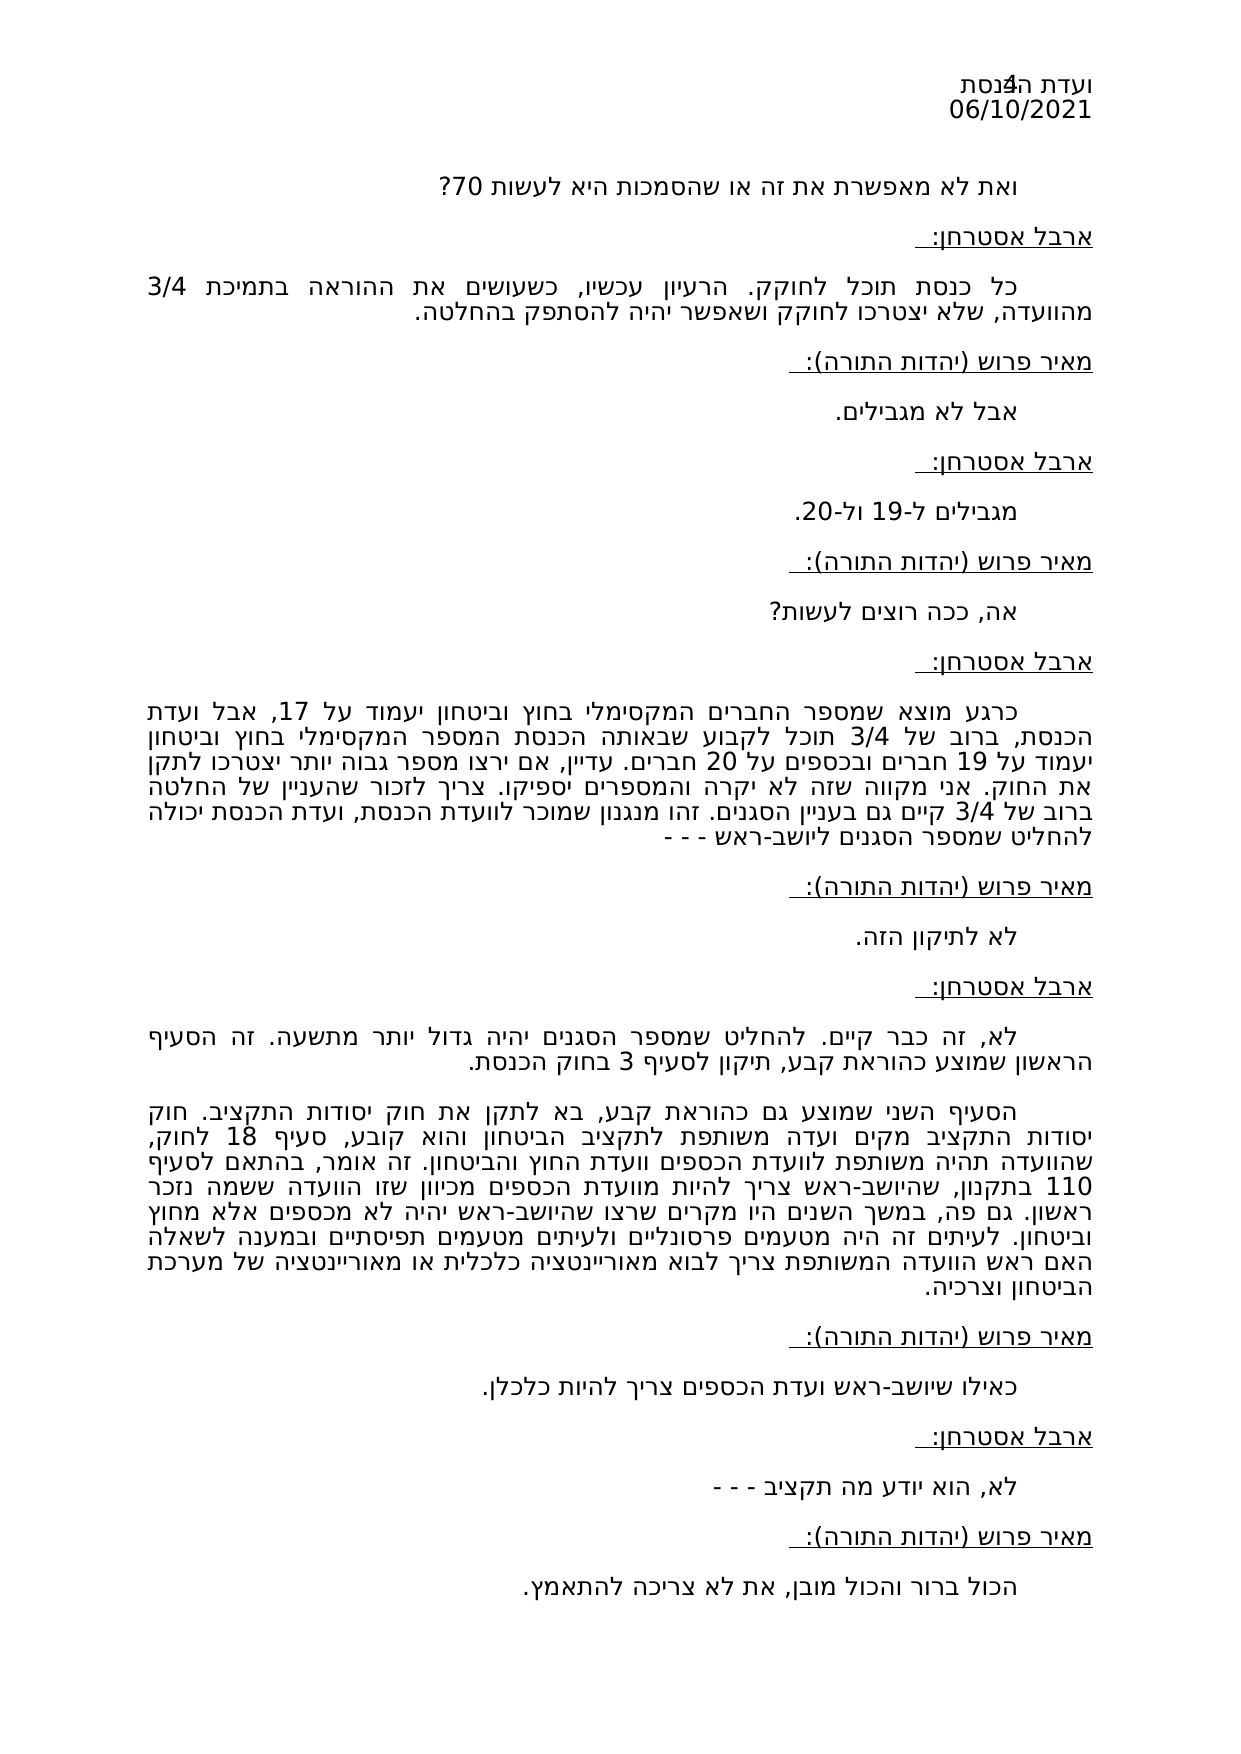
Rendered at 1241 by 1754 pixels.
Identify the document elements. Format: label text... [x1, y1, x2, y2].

text << דובר >> מאיר פרוש (יהדות התורה): << דובר >> [147, 550, 1093, 575]
text הסעיף השני שמוצע גם כהוראת קבע, בא לתקן את חוק יסודות התקציב. חוק יסודות התקציב מקים ועדה משותפת לתקציב הביטחון והוא קובע, סעיף 18 לחוק, שהוועדה תהיה משותפת לוועדת הכספים וועדת החוץ והביטחון. זה אומר, בהתאם לסעיף 110 בתקנון, שהיושב-ראש צריך להיות מוועדת הכספים מכיוון שזו הוועדה ששמה נזכר ראשון. גם פה, במשך השנים היו מקרים שרצו שהיושב-ראש יהיה לא מכספים אלא מחוץ וביטחון. לעיתים זה היה מטעמים פרסונליים ולעיתים מטעמים תפיסתיים ובמענה לשאלה האם ראש הוועדה המשותפת צריך לבוא מאוריינטציה כלכלית או מאוריינטציה של מערכת הביטחון וצרכיה. [147, 1100, 1093, 1300]
text << דובר >> מאיר פרוש (יהדות התורה): << דובר >> [147, 1325, 1093, 1350]
text << דובר >> מאיר פרוש (יהדות התורה): << דובר >> [147, 875, 1093, 900]
text << דובר >> מאיר פרוש (יהדות התורה): << דובר >> [147, 1525, 1093, 1550]
text << דובר >> ארבל אסטרחן: << דובר >> [147, 450, 1093, 475]
text כאילו שיושב-ראש ועדת הכספים צריך להיות כלכלן. [147, 1375, 1093, 1400]
text כל כנסת תוכל לחוקק. הרעיון עכשיו, כשעושים את ההוראה בתמיכת 3/4 מהוועדה, שלא יצטרכו לחוקק ושאפשר יהיה להסתפק בהחלטה. [147, 275, 1093, 325]
text הכול ברור והכול מובן, את לא צריכה להתאמץ. [147, 1575, 1093, 1600]
text << דובר >> ארבל אסטרחן: << דובר >> [147, 975, 1093, 1000]
text אבל לא מגבילים. [147, 400, 1093, 425]
text ואת לא מאפשרת את זה או שהסמכות היא לעשות 70? [147, 175, 1093, 200]
text אה, ככה רוצים לעשות? [147, 600, 1093, 625]
text מגבילים ל-19 ול-20. [147, 500, 1093, 525]
text << דובר >> מאיר פרוש (יהדות התורה): << דובר >> [147, 350, 1093, 375]
text לא, הוא יודע מה תקציב - - - [147, 1475, 1093, 1500]
text << דובר >> ארבל אסטרחן: << דובר >> [147, 225, 1093, 250]
text << דובר >> ארבל אסטרחן: << דובר >> [147, 1425, 1093, 1450]
text כרגע מוצא שמספר החברים המקסימלי בחוץ וביטחון יעמוד על 17, אבל ועדת הכנסת, ברוב של 3/4 תוכל לקבוע שבאותה הכנסת המספר המקסימלי בחוץ וביטחון יעמוד על 19 חברים ובכספים על 20 חברים. עדיין, אם ירצו מספר גבוה יותר יצטרכו לתקן את החוק. אני מקווה שזה לא יקרה והמספרים יספיקו. צריך לזכור שהעניין של החלטה ברוב של 3/4 קיים גם בעניין הסגנים. זהו מנגנון שמוכר לוועדת הכנסת, ועדת הכנסת יכולה להחליט שמספר הסגנים ליושב-ראש - - - [147, 700, 1093, 850]
text << דובר >> ארבל אסטרחן: << דובר >> [147, 650, 1093, 675]
text לא, זה כבר קיים. להחליט שמספר הסגנים יהיה גדול יותר מתשעה. זה הסעיף הראשון שמוצע כהוראת קבע, תיקון לסעיף 3 בחוק הכנסת. [147, 1025, 1093, 1075]
text לא לתיקון הזה. [147, 925, 1093, 950]
